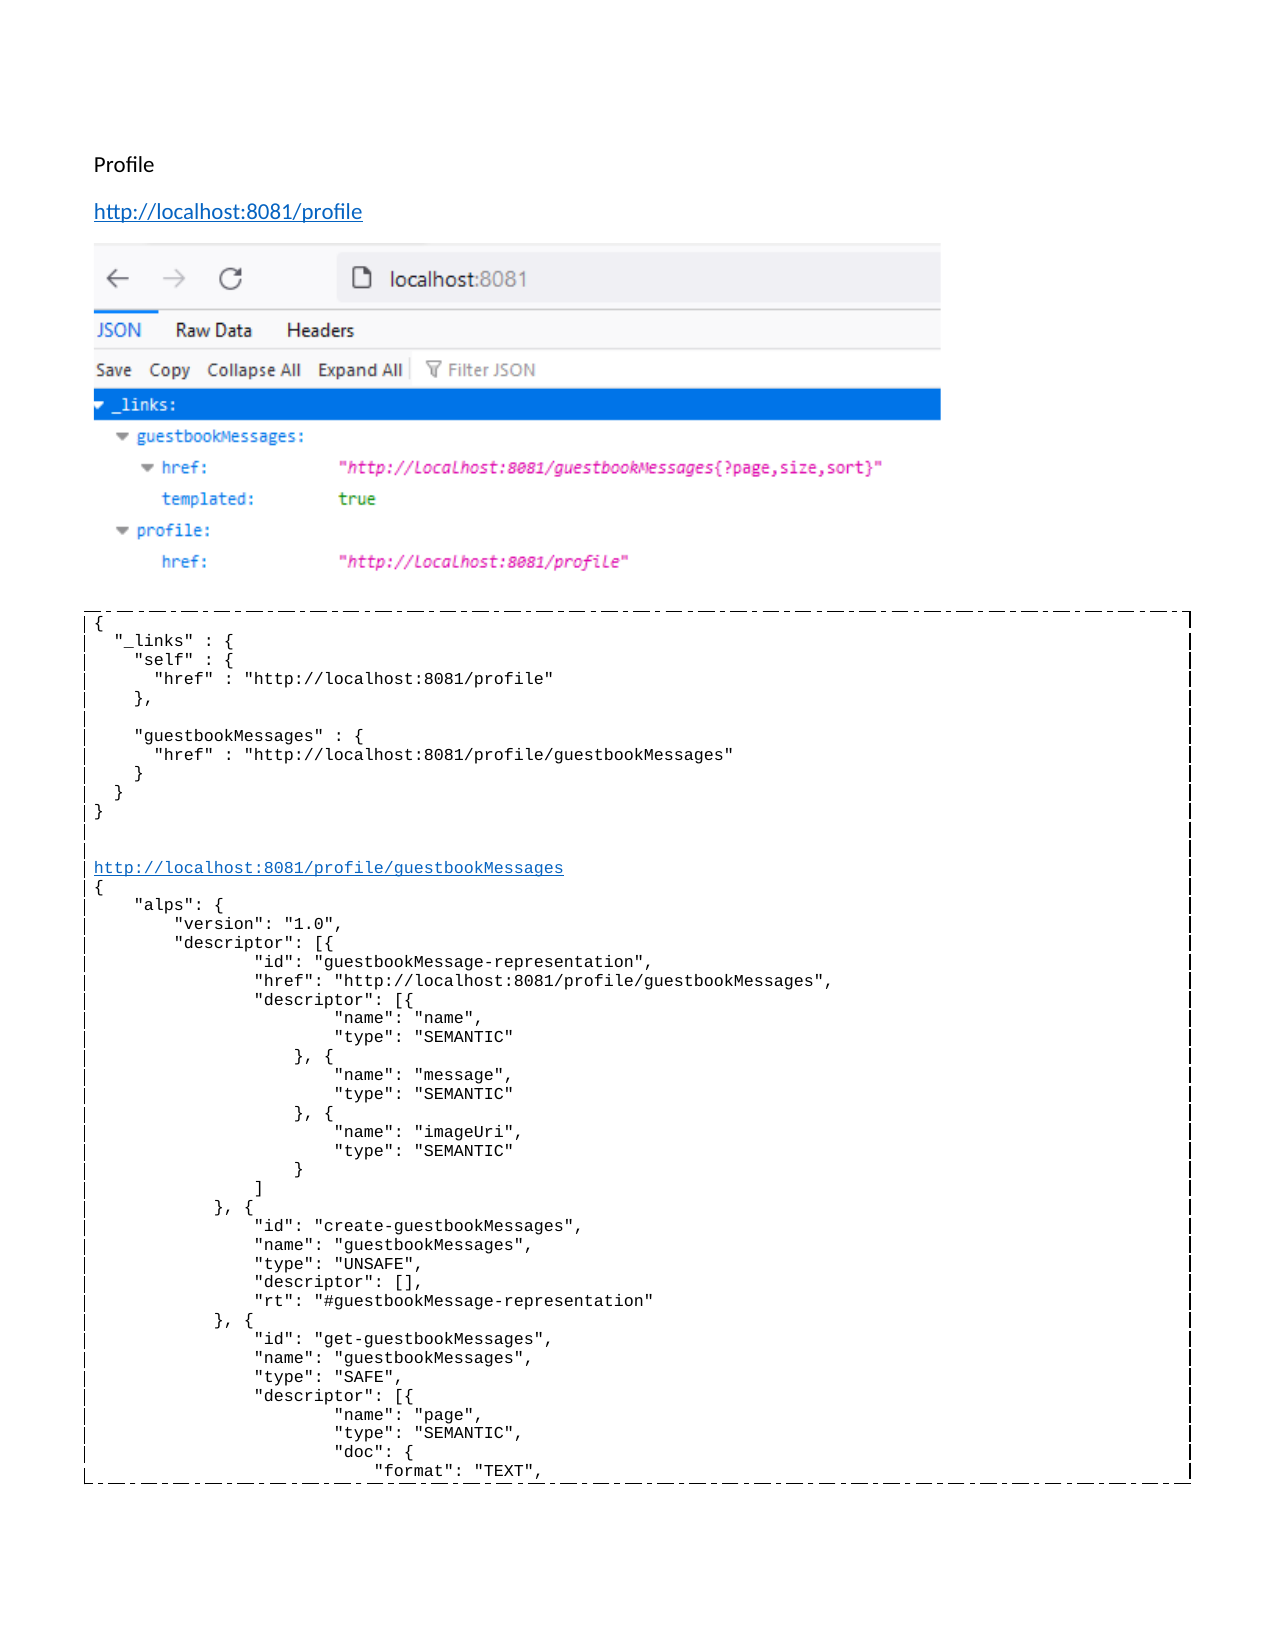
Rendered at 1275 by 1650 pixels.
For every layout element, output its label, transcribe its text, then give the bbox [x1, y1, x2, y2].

text }, { [94, 1312, 1181, 1331]
text Profile [94, 150, 1181, 178]
text } [94, 765, 1181, 784]
text "href" : "http://localhost:8081/profile/guestbookMessages" [94, 746, 1181, 765]
text }, { [94, 1048, 1181, 1067]
text "guestbookMessages" : { [94, 727, 1181, 746]
text "type": "SEMANTIC" [94, 1142, 1181, 1161]
text } [94, 1161, 1181, 1180]
text "_links" : { [94, 633, 1181, 652]
text "rt": "#guestbookMessage-representation" [94, 1293, 1181, 1312]
text { [94, 878, 1181, 897]
text "href" : "http://localhost:8081/profile" [94, 671, 1181, 689]
text "self" : { [94, 652, 1181, 671]
text "descriptor": [{ [94, 991, 1181, 1010]
text { [84, 611, 1191, 633]
text "alps": { [94, 897, 1181, 916]
text "name": "page", [94, 1406, 1181, 1425]
text "name": "name", [94, 1010, 1181, 1029]
text "type": "SAFE", [94, 1368, 1181, 1387]
text http://localhost:8081/profile/guestbookMessages [94, 859, 1181, 878]
text "name": "guestbookMessages", [94, 1236, 1181, 1255]
text }, [94, 689, 1181, 708]
text } [94, 803, 1181, 822]
text "descriptor": [{ [94, 1387, 1181, 1406]
text "id": "get-guestbookMessages", [94, 1331, 1181, 1349]
picture [93, 243, 941, 593]
text "doc": { [94, 1444, 1181, 1459]
text "descriptor": [{ [94, 935, 1181, 953]
text "name": "guestbookMessages", [94, 1349, 1181, 1368]
text "descriptor": [], [94, 1274, 1181, 1293]
text "format": "TEXT", [84, 1459, 1191, 1484]
text "type": "SEMANTIC" [94, 1086, 1181, 1104]
text }, { [94, 1199, 1181, 1217]
text http://localhost:8081/profile [94, 197, 1181, 225]
text "name": "message", [94, 1067, 1181, 1086]
text "type": "SEMANTIC" [94, 1029, 1181, 1048]
text "type": "SEMANTIC", [94, 1425, 1181, 1444]
text "id": "create-guestbookMessages", [94, 1217, 1181, 1236]
text ] [94, 1180, 1181, 1199]
text "id": "guestbookMessage-representation", [94, 953, 1181, 972]
text }, { [94, 1104, 1181, 1123]
text "type": "UNSAFE", [94, 1255, 1181, 1274]
text "name": "imageUri", [94, 1123, 1181, 1142]
text "href": "http://localhost:8081/profile/guestbookMessages", [94, 972, 1181, 991]
text } [94, 784, 1181, 803]
text "version": "1.0", [94, 916, 1181, 935]
